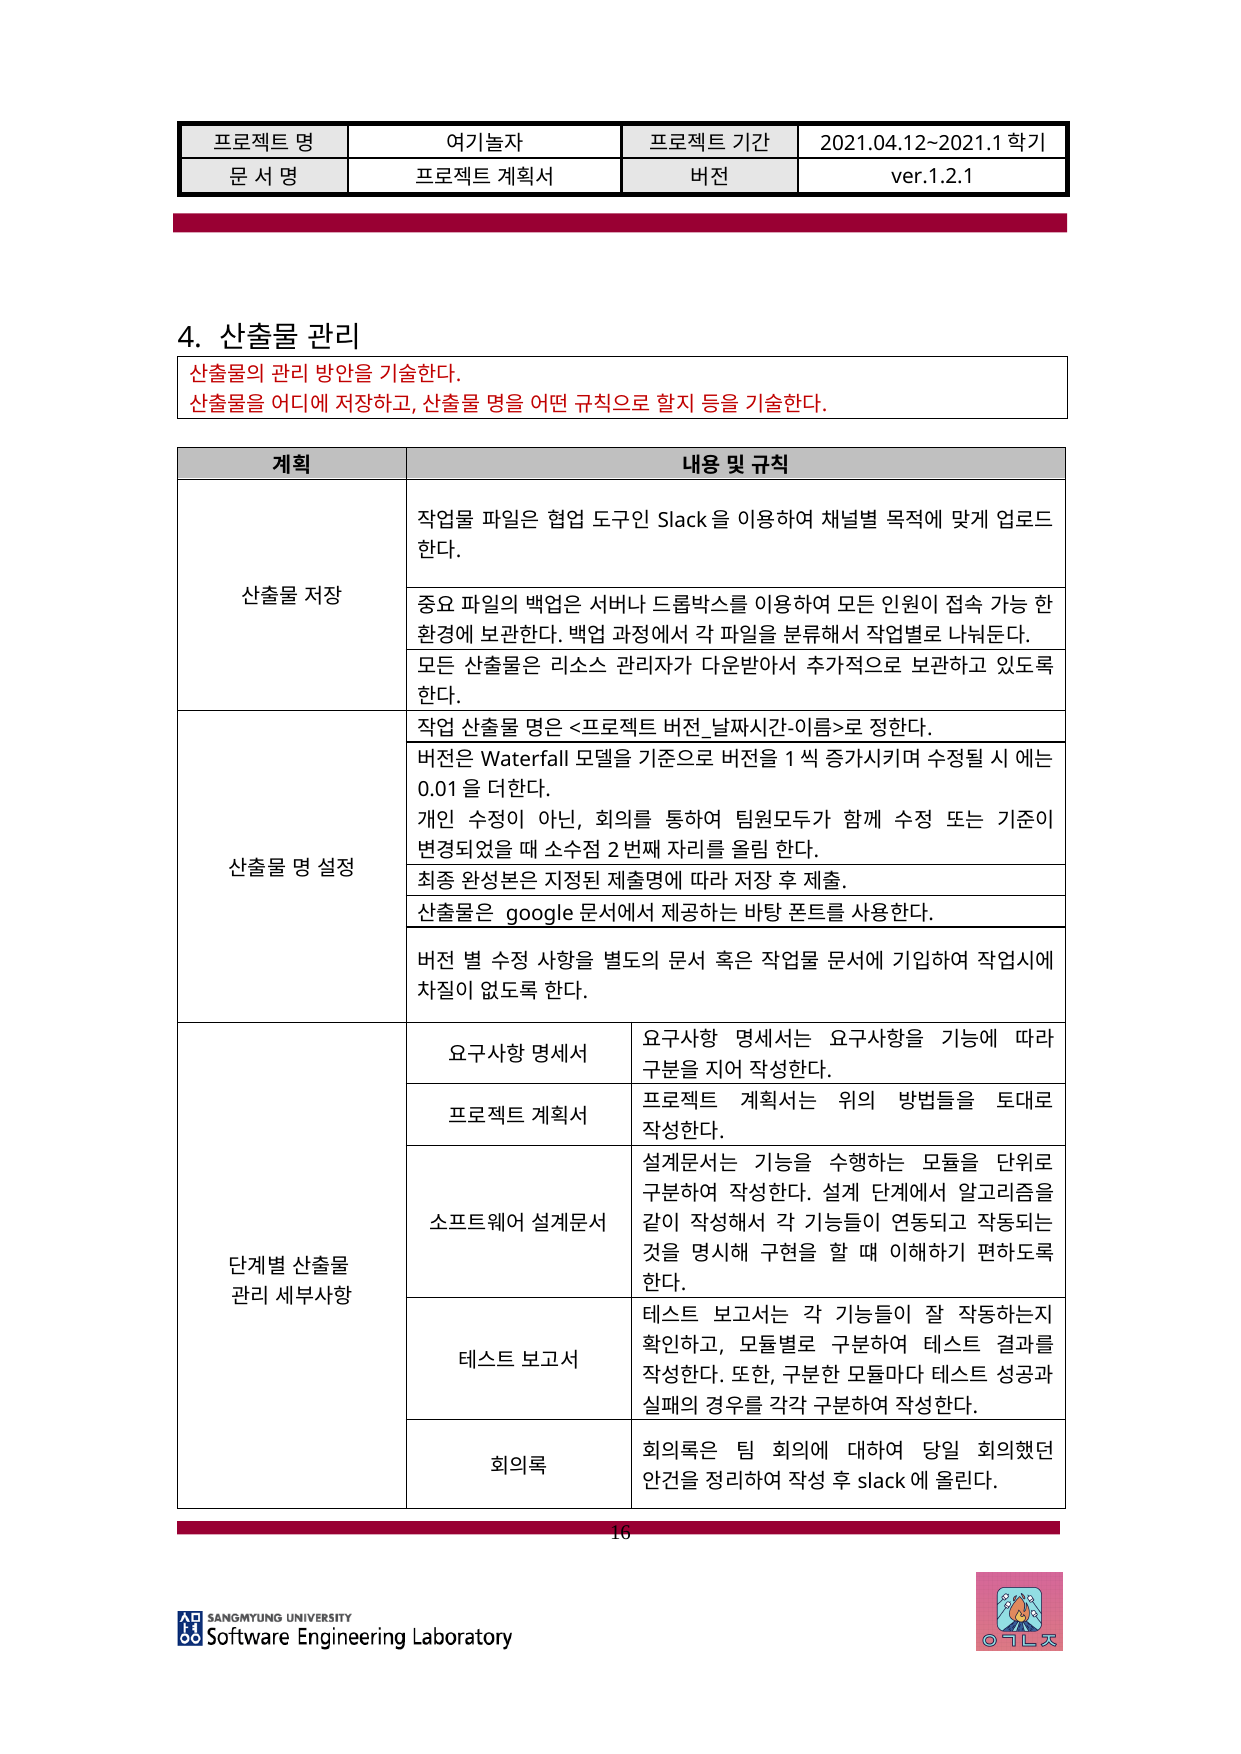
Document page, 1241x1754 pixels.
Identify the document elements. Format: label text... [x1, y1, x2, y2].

list 산출물 관리 [177, 314, 1063, 356]
table_cell 프로젝트 계획서는 위의 방법들을 토대로 작성한다. [632, 1084, 1065, 1145]
table_cell 테스트 보고서는 각 기능들이 잘 작동하는지 확인하고, 모듈별로 구분하여 테스트 결과를 작성한다. 또한, 구분한 모듈마다 테스트 성공과 실패의 경우를 각각 구분하여 작성한다. [632, 1298, 1065, 1419]
table_cell 테스트 보고서 [407, 1298, 631, 1419]
table_cell 회의록은 팀 회의에 대하여 당일 회의했던 안건을 정리하여 작성 후 slack에 올린다. [632, 1420, 1065, 1508]
picture [976, 1572, 1063, 1651]
table_cell 산출물 저장 [178, 480, 406, 710]
table_cell 산출물은 google 문서에서 제공하는 바탕 폰트를 사용한다. [407, 896, 1065, 926]
table_cell 단계별 산출물 관리 세부사항 [178, 1023, 406, 1508]
table_header 산출물의 관리 방안을 기술한다. 산출물을 어디에 저장하고, 산출물 명을 어떤 규칙으로 할지 등을 기술한다. [178, 357, 1067, 418]
table_header 계획 [178, 448, 406, 478]
table_cell 회의록 [407, 1420, 631, 1508]
table_cell 요구사항 명세서는 요구사항을 기능에 따라 구분을 지어 작성한다. [632, 1023, 1065, 1083]
table_cell 요구사항 명세서 [407, 1023, 631, 1083]
picture [177, 1611, 515, 1651]
table_cell 설계문서는 기능을 수행하는 모듈을 단위로 구분하여 작성한다. 설계 단계에서 알고리즘을 같이 작성해서 각 기능들이 연동되고 작동되는 것을 명시해 구현을 할 떄 이해하기 편하도록 한다. [632, 1146, 1065, 1297]
table_cell 버전은 Waterfall 모델을 기준으로 버전을 1씩 증가시키며 수정될 시 에는 0.01을 더한다. 개인 수정이 아닌, 회의를 통하여 팀원모두가 함께 수정 또는 기준이 변경되었을 때 소수점 2번째 자리를 올림 한다. [407, 743, 1065, 864]
table_cell 최종 완성본은 지정된 제출명에 따라 저장 후 제출. [407, 865, 1065, 895]
table_header 내용 및 규칙 [407, 448, 1065, 478]
table_cell 버전 별 수정 사항을 별도의 문서 혹은 작업물 문서에 기입하여 작업시에 차질이 없도록 한다. [407, 928, 1065, 1022]
table_cell 모든 산출물은 리소스 관리자가 다운받아서 추가적으로 보관하고 있도록 한다. [407, 650, 1065, 710]
table_cell 작업 산출물 명은 <프로젝트 버전_날짜시간-이름>로 정한다. [407, 711, 1065, 741]
table_cell 프로젝트 계획서 [407, 1084, 631, 1145]
table_cell 산출물 명 설정 [178, 711, 406, 1022]
table_cell 소프트웨어 설계문서 [407, 1146, 631, 1297]
table_cell 작업물 파일은 협업 도구인 Slack을 이용하여 채널별 목적에 맞게 업로드 한다. [407, 480, 1065, 587]
table_cell 중요 파일의 백업은 서버나 드롭박스를 이용하여 모든 인원이 접속 가능 한 환경에 보관한다. 백업 과정에서 각 파일을 분류해서 작업별로 나눠둔다. [407, 588, 1065, 648]
